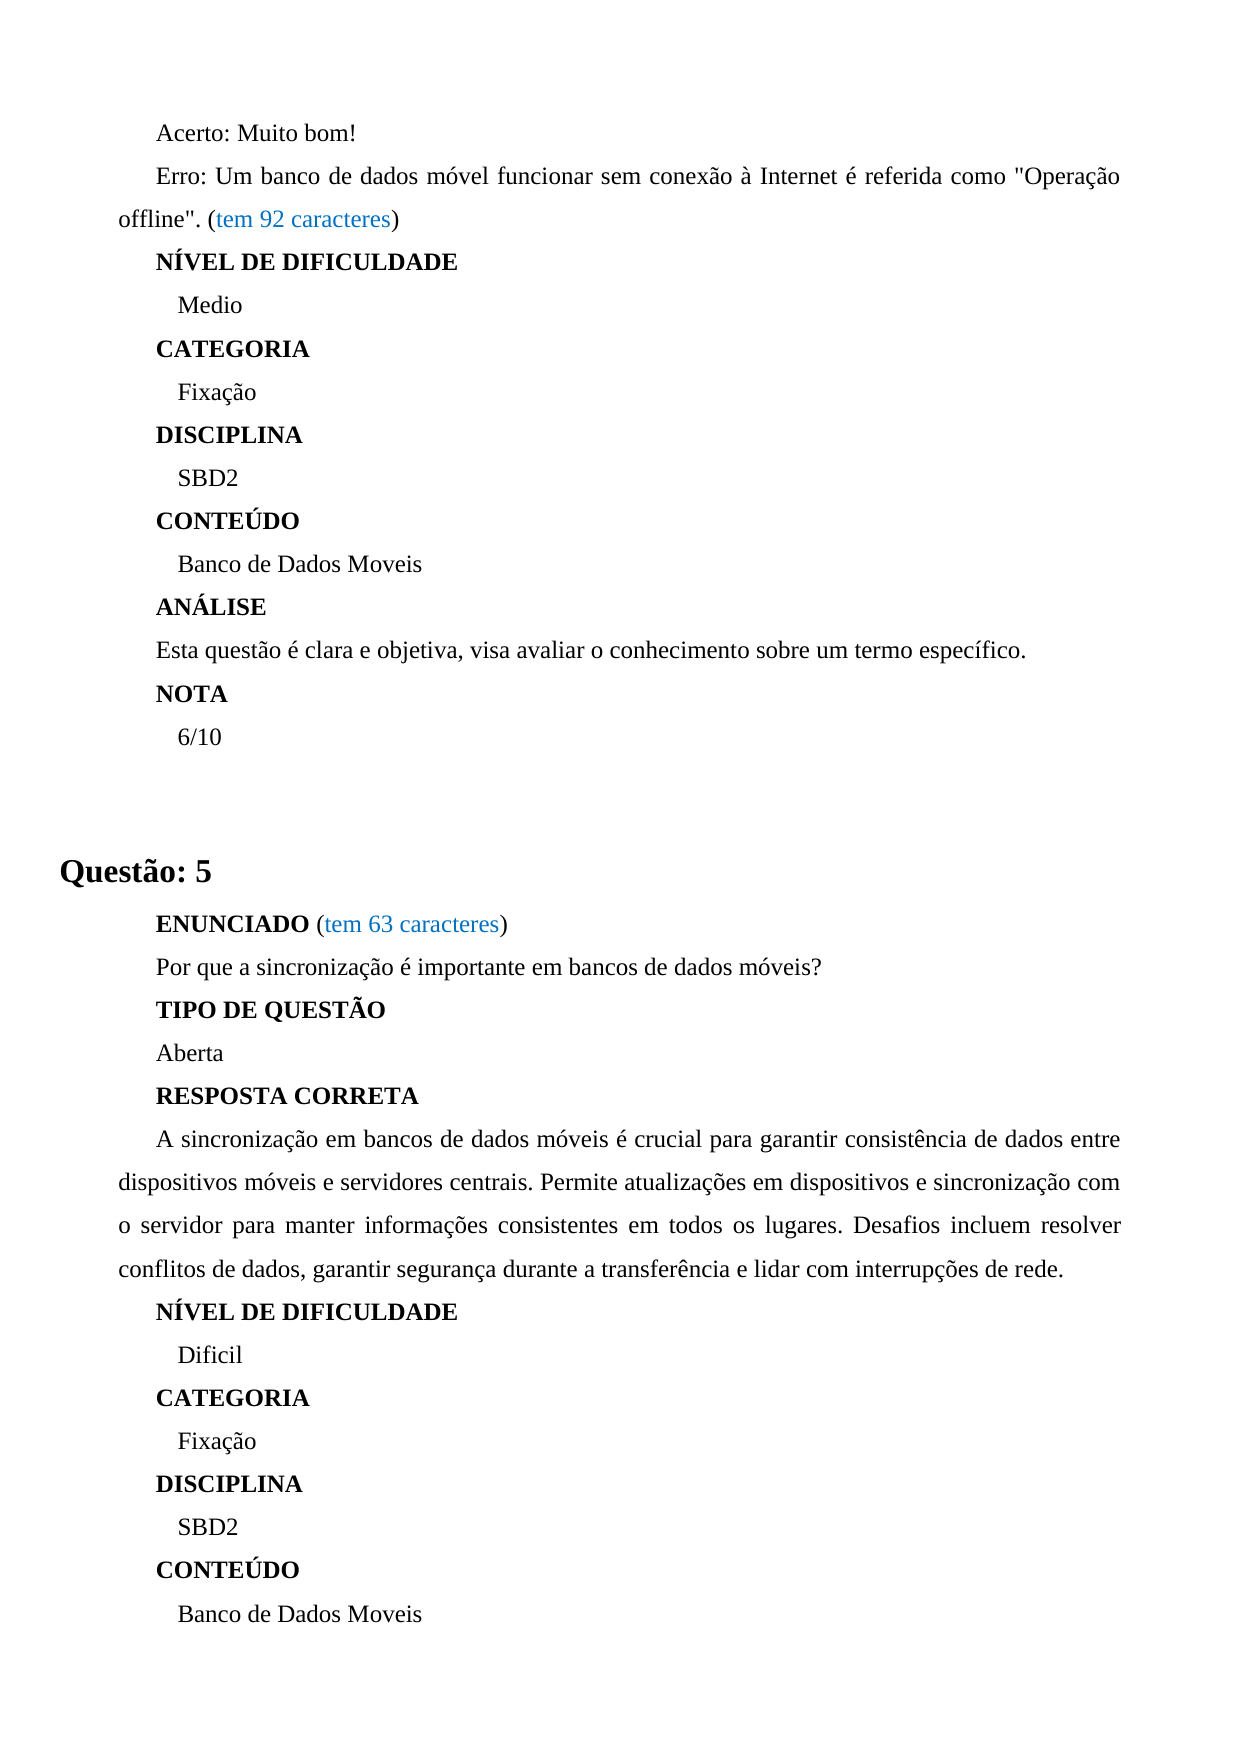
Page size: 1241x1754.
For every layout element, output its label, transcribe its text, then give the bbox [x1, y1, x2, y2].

text TIPO DE QUESTÃO [118, 995, 1122, 1024]
text CONTEÚDO [118, 1556, 1122, 1584]
text 6/10 [177, 722, 1122, 751]
text NÍVEL DE DIFICULDADE [118, 247, 1122, 276]
text DISCIPLINA [118, 420, 1122, 449]
text NÍVEL DE DIFICULDADE [118, 1297, 1122, 1326]
text Acerto: Muito bom! [118, 118, 1122, 147]
text Erro: Um banco de dados móvel funcionar sem conexão à Internet é referida como "Operação offline". (tem 92 caracteres) [118, 161, 1122, 233]
text ENUNCIADO (tem 63 caracteres) [118, 909, 1122, 937]
text ANÁLISE [118, 592, 1122, 621]
text Fixação [177, 1426, 1122, 1455]
text CATEGORIA [118, 334, 1122, 362]
text SBD2 [177, 463, 1122, 492]
text Questão: 5 [59, 851, 1122, 889]
text Aberta [118, 1038, 1122, 1067]
text Dificil [177, 1340, 1122, 1369]
text SBD2 [177, 1512, 1122, 1541]
text Banco de Dados Moveis [177, 549, 1122, 578]
text A sincronização em bancos de dados móveis é crucial para garantir consistência de dados entre dispositivos móveis e servidores centrais. Permite atualizações em dispositivos e sincronização com o servidor para manter informações consistentes em todos os lugares. Desafios incluem resolver conflitos de dados, garantir segurança durante a transferência e lidar com interrupções de rede. [118, 1124, 1122, 1282]
text Banco de Dados Moveis [177, 1599, 1122, 1627]
text Por que a sincronização é importante em bancos de dados móveis? [118, 952, 1122, 981]
text Fixação [177, 377, 1122, 406]
text Medio [177, 291, 1122, 319]
text NOTA [118, 679, 1122, 707]
text CONTEÚDO [118, 506, 1122, 535]
text RESPOSTA CORRETA [118, 1081, 1122, 1110]
text CATEGORIA [118, 1383, 1122, 1412]
text DISCIPLINA [118, 1469, 1122, 1498]
text Esta questão é clara e objetiva, visa avaliar o conhecimento sobre um termo específico. [118, 636, 1122, 664]
